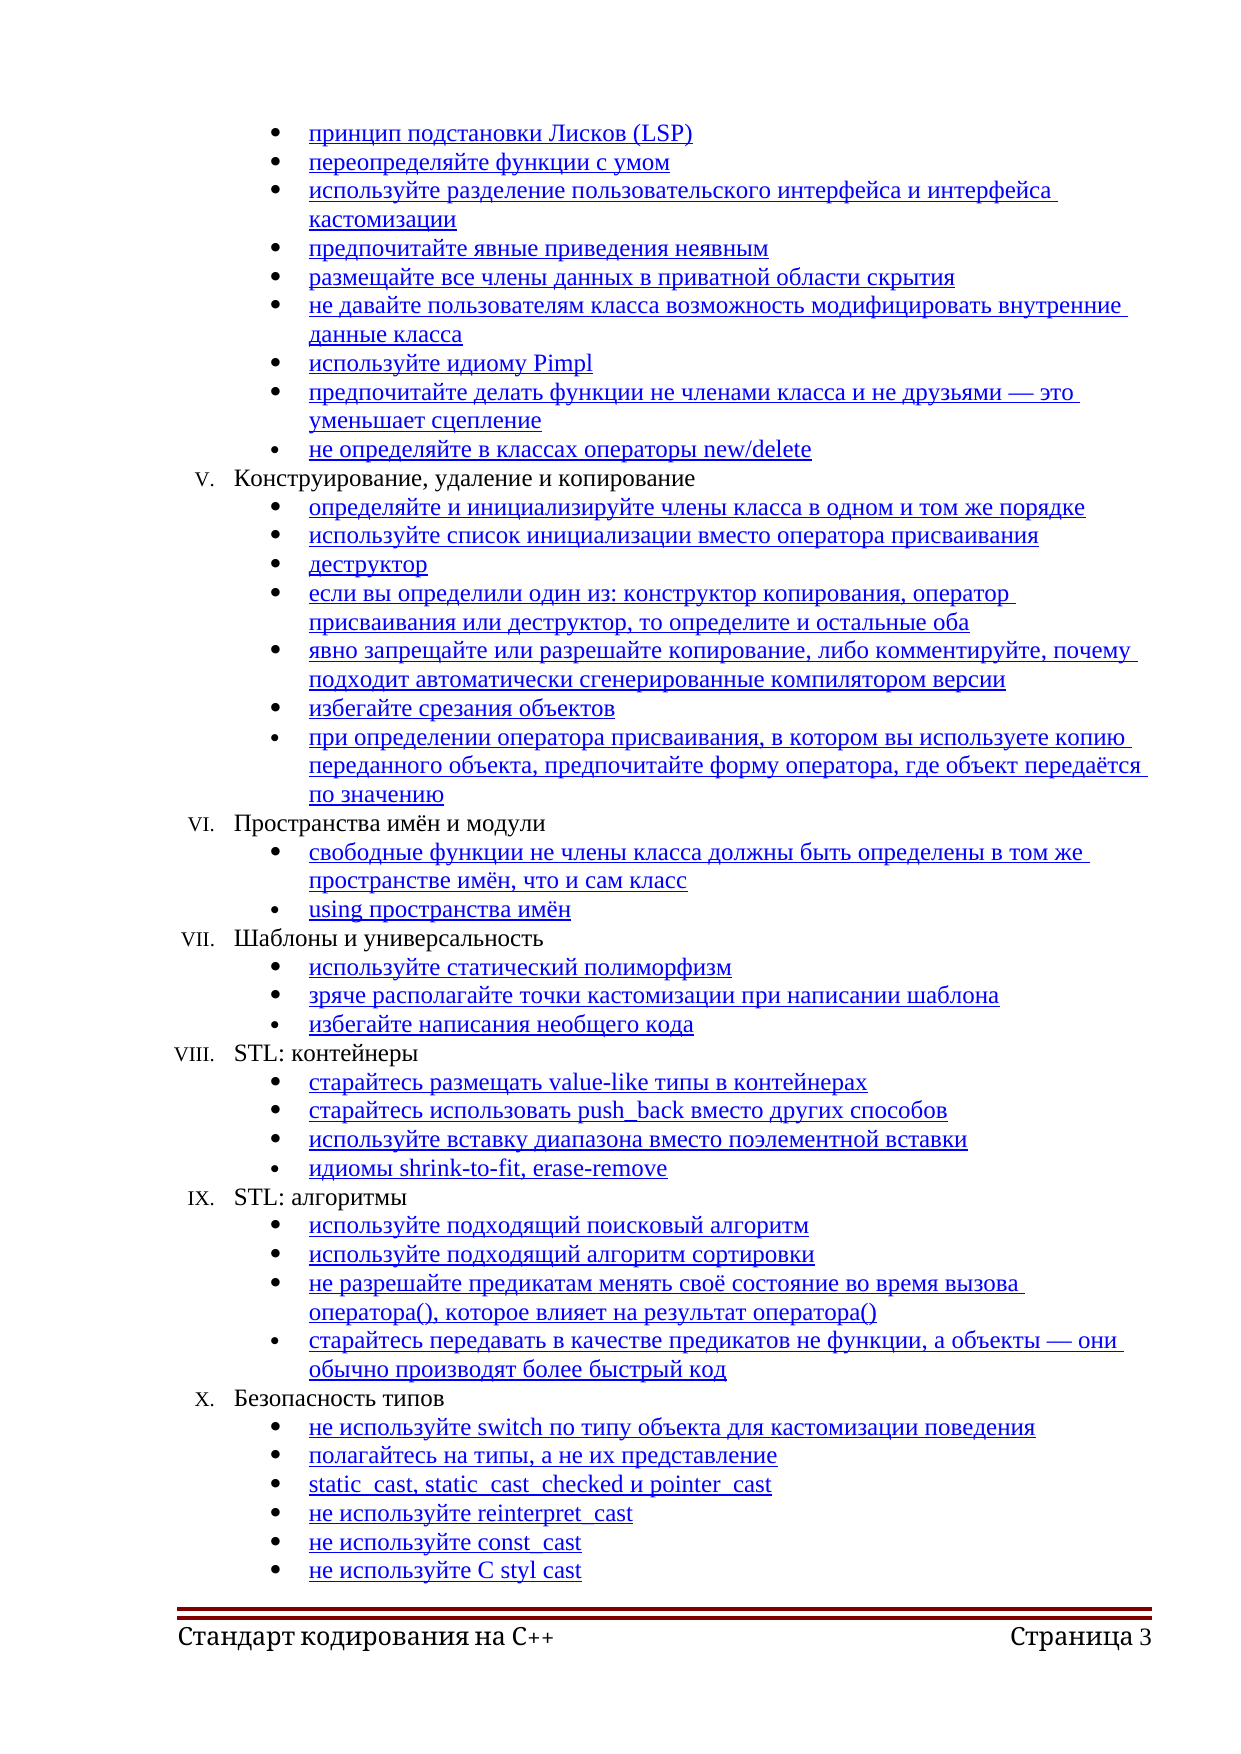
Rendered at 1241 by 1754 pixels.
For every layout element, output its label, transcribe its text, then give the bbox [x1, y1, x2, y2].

list при определении оператора присваивания, в котором вы используете копию переданного объекта, предпочитайте форму оператора, где объект передаётся по значению [271, 722, 1152, 808]
list не используйте C styl cast [271, 1556, 1152, 1584]
list старайтесь размещать value-like типы в контейнерах [271, 1067, 1152, 1096]
list определяйте и инициализируйте члены класса в одном и том же порядке [271, 492, 1152, 521]
list деструктор [271, 549, 1152, 578]
list Конструирование, удаление и копирование [215, 463, 1152, 492]
list избегайте написания необщего кода [271, 1009, 1152, 1038]
list предпочитайте делать функции не членами класса и не друзьями — это уменьшает сцепление [271, 377, 1152, 434]
list свободные функции не члены класса должны быть определены в том же пространстве имён, что и сам класс [271, 837, 1152, 894]
list используйте список инициализации вместо оператора присваивания [271, 521, 1152, 549]
list явно запрещайте или разрешайте копирование, либо комментируйте, почему подходит автоматически сгенерированные компилятором версии [271, 636, 1152, 693]
list не используйте switch по типу объекта для кастомизации поведения [271, 1412, 1152, 1441]
list зряче располагайте точки кастомизации при написании шаблона [271, 981, 1152, 1009]
list не используйте const_cast [271, 1527, 1152, 1556]
list используйте подходящий алгоритм сортировки [271, 1239, 1152, 1268]
list переопределяйте функции с умом [271, 147, 1152, 176]
list используйте идиому Pimpl [271, 348, 1152, 377]
list принцип подстановки Лисков (LSP) [271, 118, 1152, 147]
list идиомы shrink-to-fit, erase-remove [271, 1153, 1152, 1182]
list не используйте reinterpret_cast [271, 1498, 1152, 1527]
list старайтесь передавать в качестве предикатов не функции, а объекты — они обычно производят более быстрый код [271, 1326, 1152, 1383]
list не разрешайте предикатам менять своё состояние во время вызова оператора(), которое влияет на результат оператора() [271, 1268, 1152, 1326]
list избегайте срезания объектов [271, 693, 1152, 722]
list static_cast, static_cast_checked и pointer_cast [271, 1469, 1152, 1498]
list используйте вставку диапазона вместо поэлементной вставки [271, 1124, 1152, 1153]
list не определяйте в классах операторы new/delete [271, 434, 1152, 463]
list Безопасность типов [215, 1383, 1152, 1412]
list не давайте пользователям класса возможность модифицировать внутренние данные класса [271, 291, 1152, 348]
list размещайте все члены данных в приватной области скрытия [271, 262, 1152, 291]
list полагайтесь на типы, а не их представление [271, 1441, 1152, 1469]
list если вы определили один из: конструктор копирования, оператор присваивания или деструктор, то определите и остальные оба [271, 578, 1152, 636]
list используйте статический полиморфизм [271, 952, 1152, 981]
list using пространства имён [271, 894, 1152, 923]
list STL: алгоритмы [215, 1182, 1152, 1211]
list используйте подходящий поисковый алгоритм [271, 1211, 1152, 1239]
list STL: контейнеры [215, 1038, 1152, 1067]
list старайтесь использовать push_back вместо других способов [271, 1096, 1152, 1124]
list Шаблоны и универсальность [215, 923, 1152, 952]
list Пространства имён и модули [215, 808, 1152, 837]
list предпочитайте явные приведения неявным [271, 233, 1152, 262]
list используйте разделение пользовательского интерфейса и интерфейса кастомизации [271, 176, 1152, 233]
